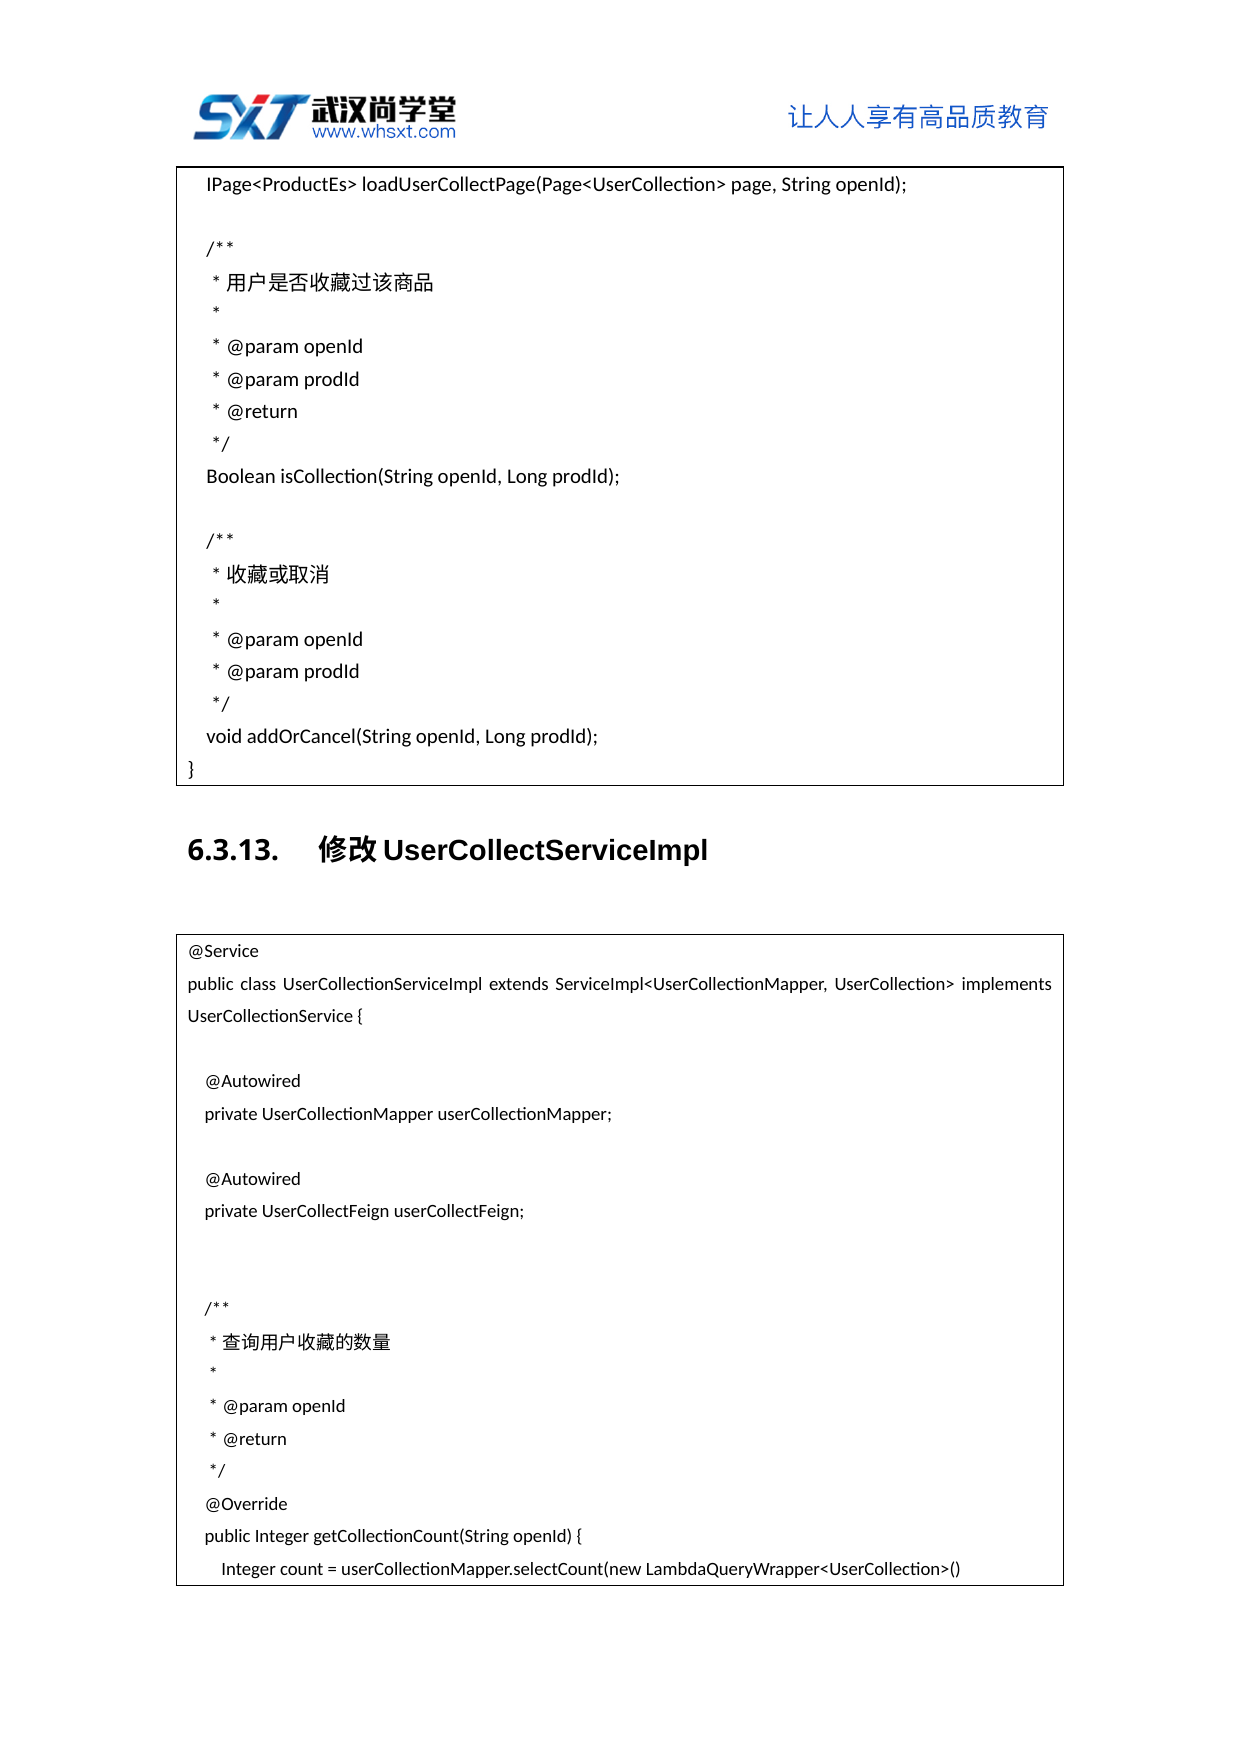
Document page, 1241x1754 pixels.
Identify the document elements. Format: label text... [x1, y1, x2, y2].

subtitle 修改UserCollectServiceImpl [187, 815, 1053, 880]
picture [187, 90, 1053, 157]
